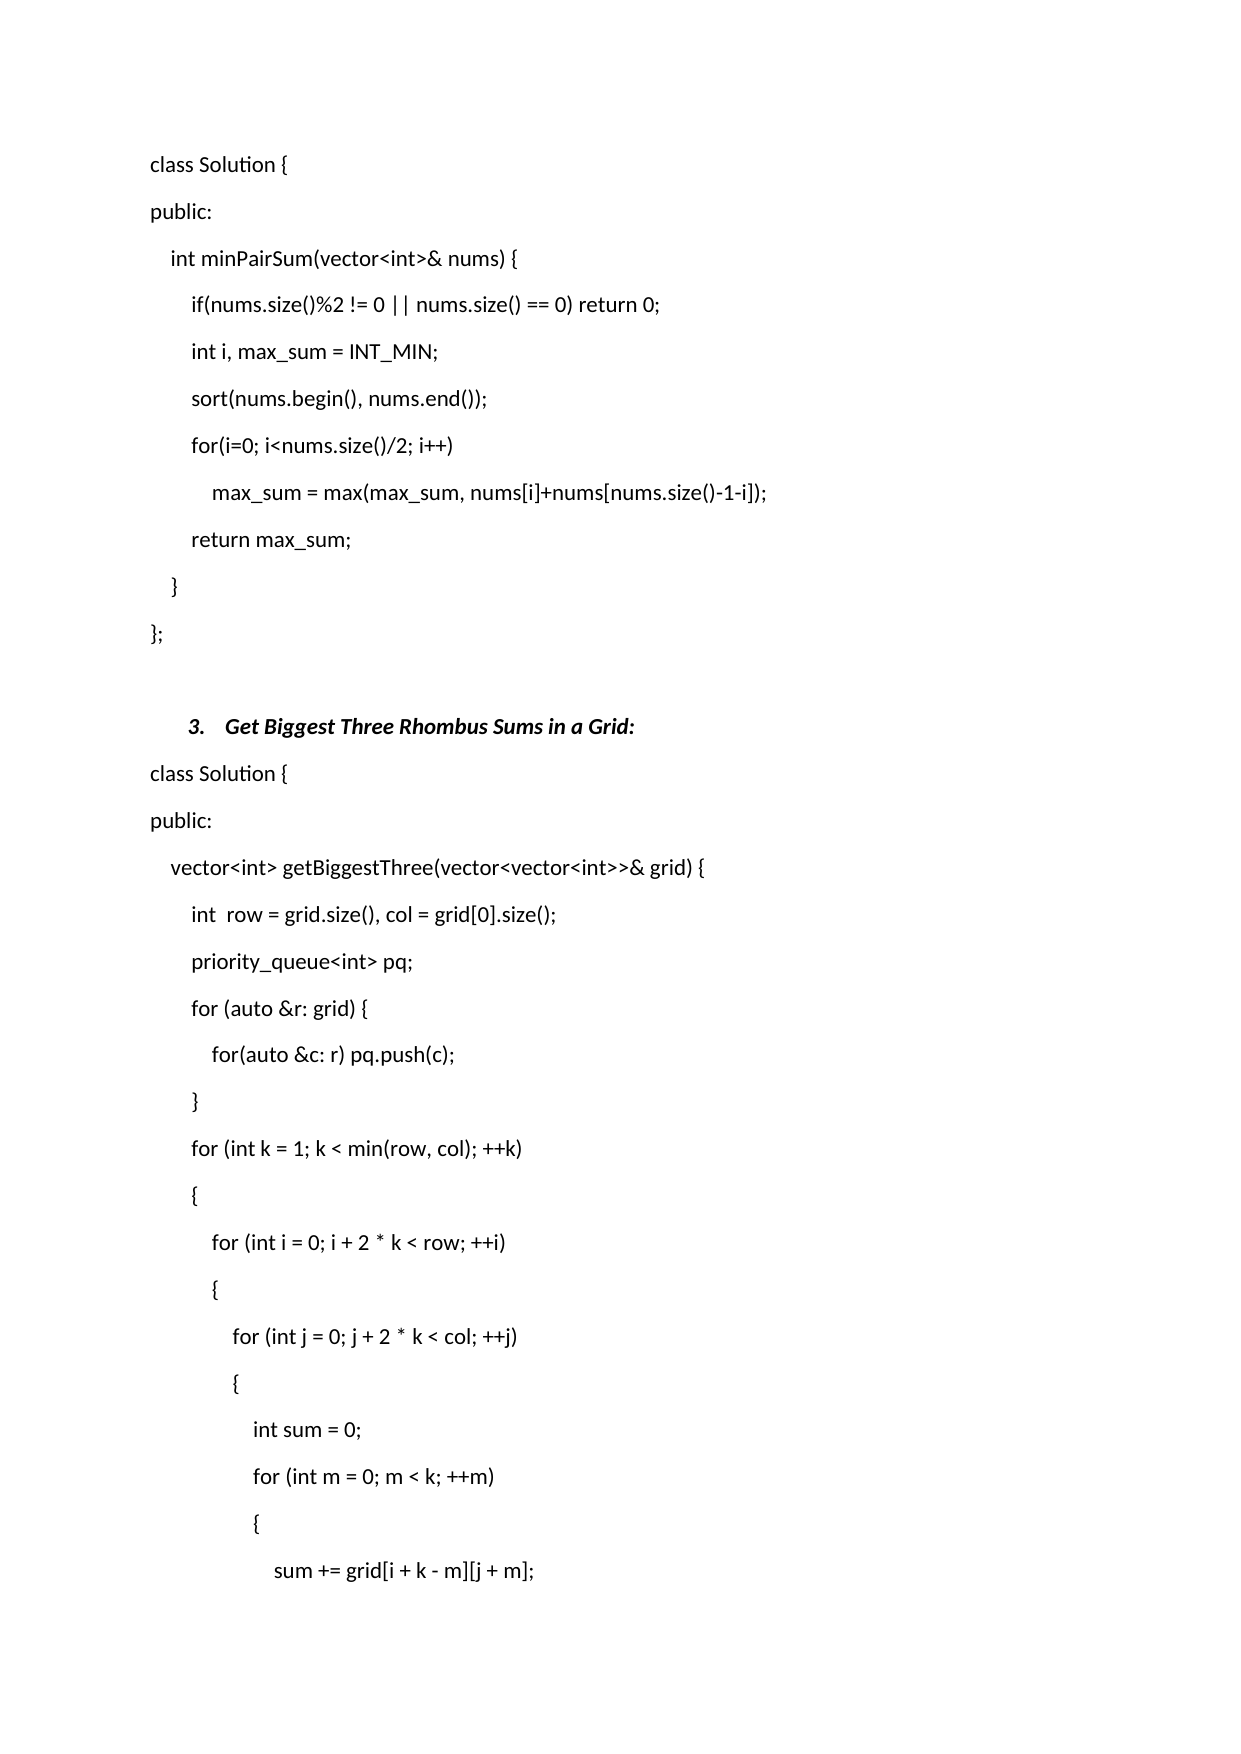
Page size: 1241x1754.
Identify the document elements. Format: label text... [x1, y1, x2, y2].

text max_sum = max(max_sum, nums[i]+nums[nums.size()-1-i]); [150, 478, 1090, 506]
text }; [150, 619, 1090, 647]
text { [150, 1509, 1090, 1537]
text vector<int> getBiggestThree(vector<vector<int>>& grid) { [150, 853, 1090, 881]
text priority_queue<int> pq; [150, 947, 1090, 975]
text if(nums.size()%2 != 0 || nums.size() == 0) return 0; [150, 291, 1090, 319]
text for (int i = 0; i + 2 * k < row; ++i) [150, 1228, 1090, 1256]
text } [150, 1087, 1090, 1116]
text { [150, 1369, 1090, 1397]
text { [150, 1181, 1090, 1209]
text public: [150, 197, 1090, 225]
text class Solution { [150, 759, 1090, 787]
list Get Biggest Three Rhombus Sums in a Grid: [187, 712, 1090, 741]
text for (auto &r: grid) { [150, 994, 1090, 1022]
text int i, max_sum = INT_MIN; [150, 337, 1090, 366]
text for(auto &c: r) pq.push(c); [150, 1041, 1090, 1069]
text int row = grid.size(), col = grid[0].size(); [150, 900, 1090, 928]
text for(i=0; i<nums.size()/2; i++) [150, 431, 1090, 459]
text class Solution { [150, 150, 1090, 178]
text return max_sum; [150, 525, 1090, 553]
text int sum = 0; [150, 1416, 1090, 1444]
text int minPairSum(vector<int>& nums) { [150, 244, 1090, 272]
text sum += grid[i + k - m][j + m]; [150, 1556, 1090, 1584]
text for (int j = 0; j + 2 * k < col; ++j) [150, 1322, 1090, 1350]
text } [150, 572, 1090, 600]
text public: [150, 806, 1090, 834]
text for (int m = 0; m < k; ++m) [150, 1462, 1090, 1491]
text for (int k = 1; k < min(row, col); ++k) [150, 1134, 1090, 1162]
text sort(nums.begin(), nums.end()); [150, 384, 1090, 412]
text { [150, 1275, 1090, 1303]
